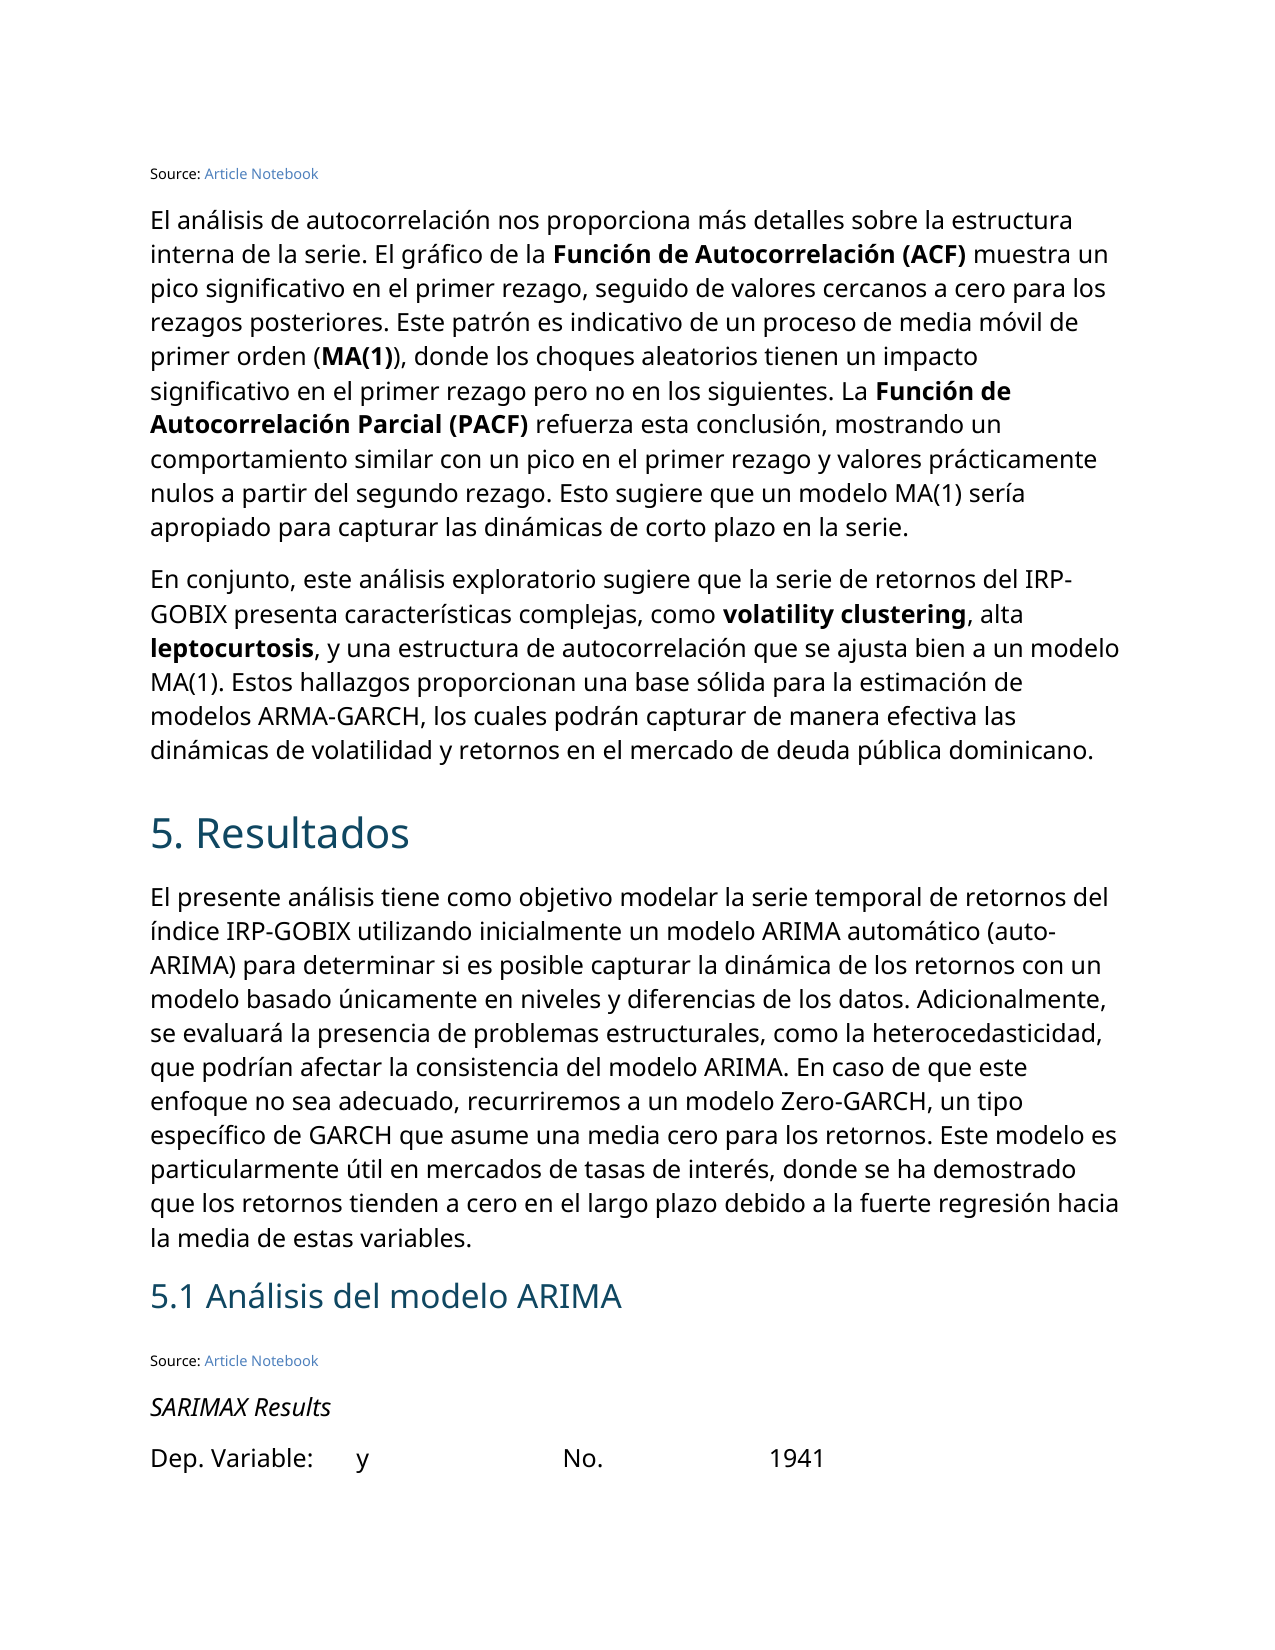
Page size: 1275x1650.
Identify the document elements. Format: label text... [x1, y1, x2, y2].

text El análisis de autocorrelación nos proporciona más detalles sobre la estructura interna de la serie. El gráfico de la Función de Autocorrelación (ACF) muestra un pico significativo en el primer rezago, seguido de valores cercanos a cero para los rezagos posteriores. Este patrón es indicativo de un proceso de media móvil de primer orden (MA(1)), donde los choques aleatorios tienen un impacto significativo en el primer rezago pero no en los siguientes. La Función de Autocorrelación Parcial (PACF) refuerza esta conclusión, mostrando un comportamiento similar con un pico en el primer rezago y valores prácticamente nulos a partir del segundo rezago. Esto sugiere que un modelo MA(1) sería apropiado para capturar las dinámicas de corto plazo en la serie. [150, 203, 1125, 543]
text En conjunto, este análisis exploratorio sugiere que la serie de retornos del IRP-GOBIX presenta características complejas, como volatility clustering, alta leptocurtosis, y una estructura de autocorrelación que se ajusta bien a un modelo MA(1). Estos hallazgos proporcionan una base sólida para la estimación de modelos ARMA-GARCH, los cuales podrán capturar de manera efectiva las dinámicas de volatilidad y retornos en el mercado de deuda pública dominicano. [150, 562, 1125, 767]
text Source: Article Notebook [150, 1337, 1125, 1371]
text El presente análisis tiene como objetivo modelar la serie temporal de retornos del índice IRP-GOBIX utilizando inicialmente un modelo ARIMA automático (auto-ARIMA) para determinar si es posible capturar la dinámica de los retornos con un modelo basado únicamente en niveles y diferencias de los datos. Adicionalmente, se evaluará la presencia de problemas estructurales, como la heterocedasticidad, que podrían afectar la consistencia del modelo ARIMA. En caso de que este enfoque no sea adecuado, recurriremos a un modelo Zero-GARCH, un tipo específico de GARCH que asume una media cero para los retornos. Este modelo es particularmente útil en mercados de tasas de interés, donde se ha demostrado que los retornos tienden a cero en el largo plazo debido a la fuerte regresión hacia la media de estas variables. [150, 879, 1125, 1254]
table_header y [345, 1437, 551, 1478]
text Source: Article Notebook [150, 150, 1125, 184]
table_header 1941 [758, 1437, 964, 1478]
subtitle 5. Resultados [150, 804, 1125, 861]
text SARIMAX Results [150, 1390, 1125, 1424]
subtitle 5.1 Análisis del modelo ARIMA [150, 1273, 1125, 1318]
table_header No. Observations: [551, 1437, 757, 1478]
table_header Dep. Variable: [139, 1437, 345, 1478]
